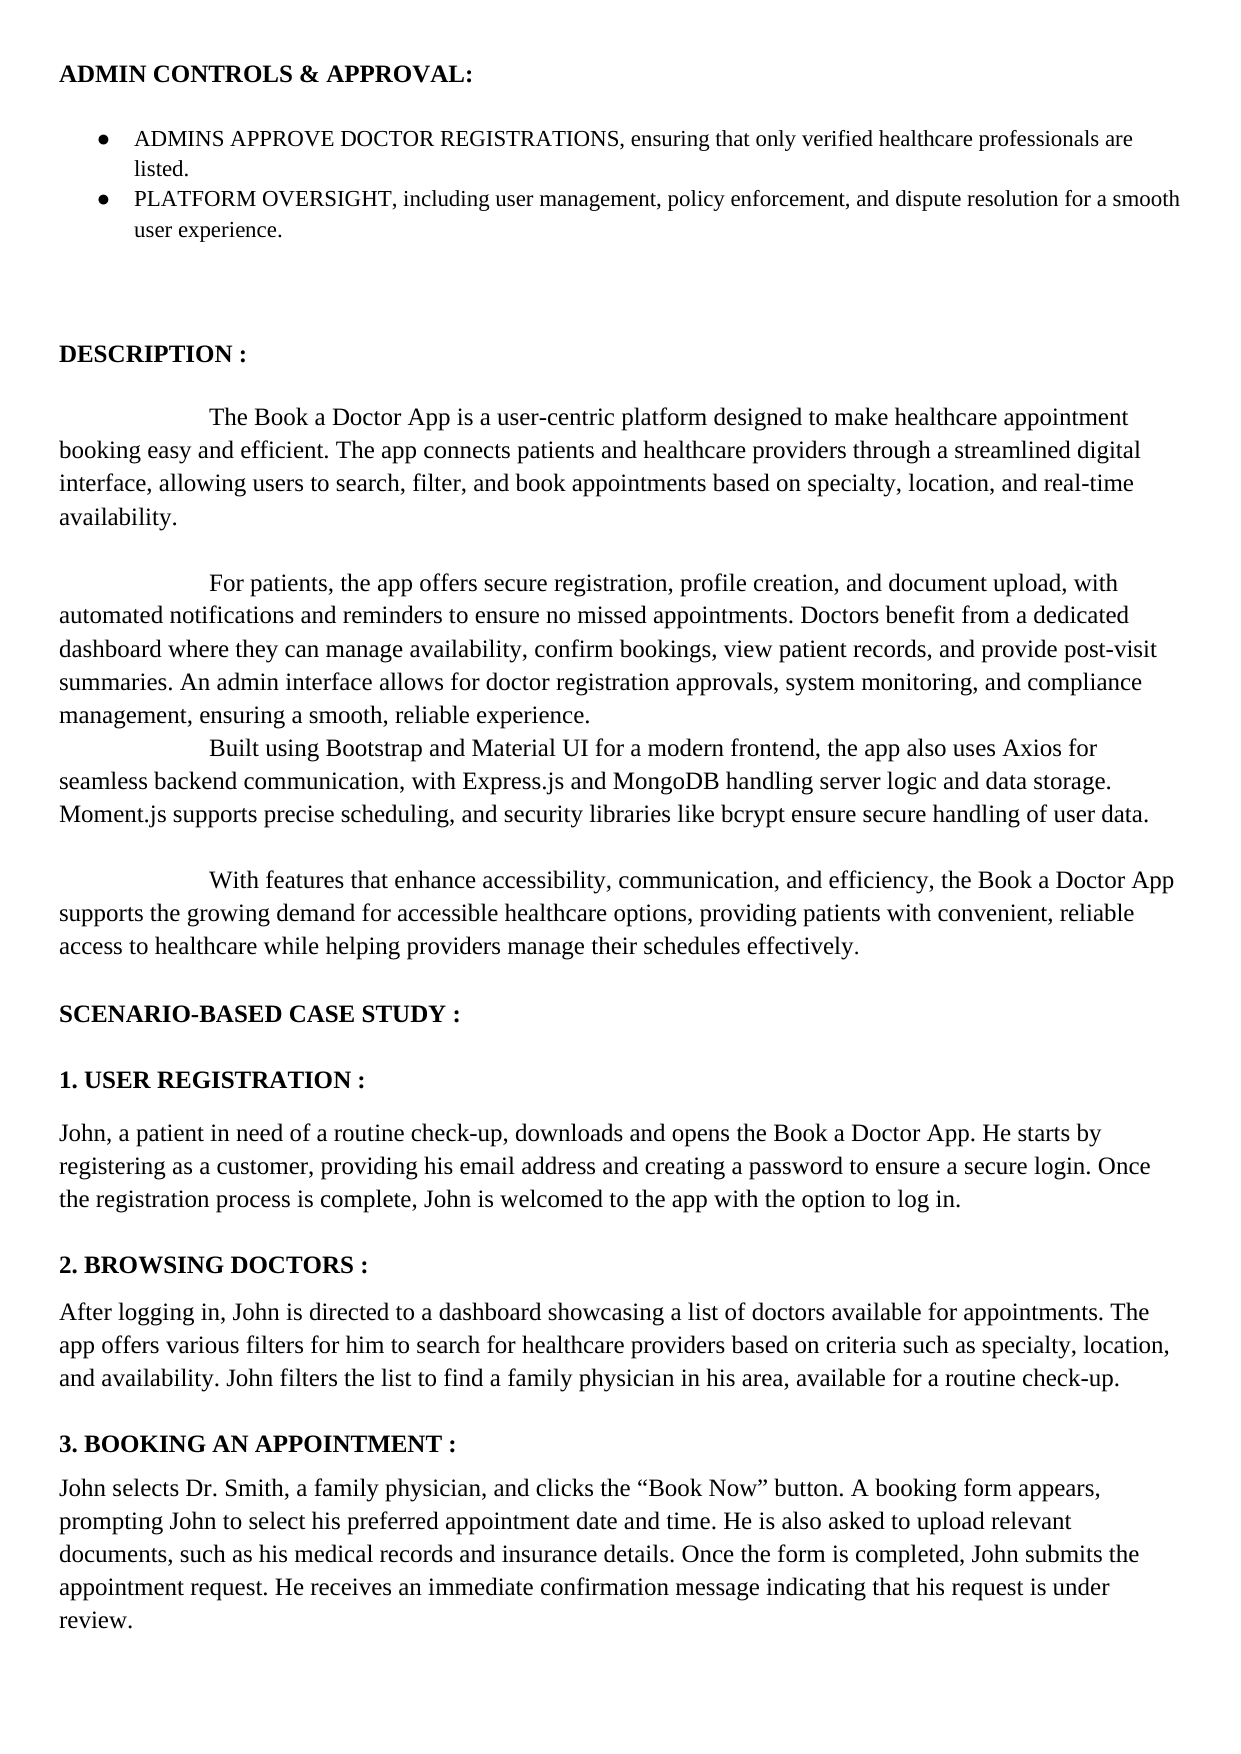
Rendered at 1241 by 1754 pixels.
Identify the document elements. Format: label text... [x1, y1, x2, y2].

text ADMIN CONTROLS & APPROVAL: [59, 59, 1181, 88]
text DESCRIPTION : [59, 339, 1181, 368]
text John, a patient in need of a routine check-up, downloads and opens the Book a Doctor App. He starts by registering as a customer, providing his email address and creating a password to ensure a secure login. Once the registration process is complete, John is welcomed to the app with the option to log in. [59, 1118, 1181, 1213]
text After logging in, John is directed to a dashboard showcasing a list of doctors available for appointments. The app offers various filters for him to search for healthcare providers based on criteria such as specialty, location, and availability. John filters the list to find a family physician in his area, available for a routine check-up. [59, 1297, 1181, 1392]
text 3. BOOKING AN APPOINTMENT : [59, 1429, 1181, 1458]
text John selects Dr. Smith, a family physician, and clicks the “Book Now” button. A booking form appears, prompting John to select his preferred appointment date and time. He is also asked to upload relevant documents, such as his medical records and insurance details. Once the form is completed, John submits the appointment request. He receives an immediate confirmation message indicating that his request is under review. [59, 1473, 1181, 1634]
list ADMINS APPROVE DOCTOR REGISTRATIONS, ensuring that only verified healthcare professionals are listed. [96, 125, 1181, 182]
list PLATFORM OVERSIGHT, including user management, policy enforcement, and dispute resolution for a smooth user experience. [96, 185, 1181, 242]
text With features that enhance accessibility, communication, and efficiency, the Book a Doctor App supports the growing demand for accessible healthcare options, providing patients with convenient, reliable access to healthcare while helping providers manage their schedules effectively. [59, 865, 1181, 959]
text The Book a Doctor App is a user-centric platform designed to make healthcare appointment booking easy and efficient. The app connects patients and healthcare providers through a streamlined digital interface, allowing users to search, filter, and book appointments based on specialty, location, and real-time availability. [59, 402, 1181, 530]
text SCENARIO-BASED CASE STUDY : [59, 999, 1181, 1028]
text For patients, the app offers secure registration, profile creation, and document upload, with automated notifications and reminders to ensure no missed appointments. Doctors benefit from a dedicated dashboard where they can manage availability, confirm bookings, view patient records, and provide post-visit summaries. An admin interface allows for doctor registration approvals, system monitoring, and compliance management, ensuring a smooth, reliable experience. [59, 568, 1181, 728]
text Built using Bootstrap and Material UI for a modern frontend, the app also uses Axios for seamless backend communication, with Express.js and MongoDB handling server logic and data storage. Moment.js supports precise scheduling, and security libraries like bcrypt ensure secure handling of user data. [59, 733, 1181, 827]
text 1. USER REGISTRATION : [59, 1066, 1181, 1094]
text 2. BROWSING DOCTORS : [59, 1250, 1181, 1279]
